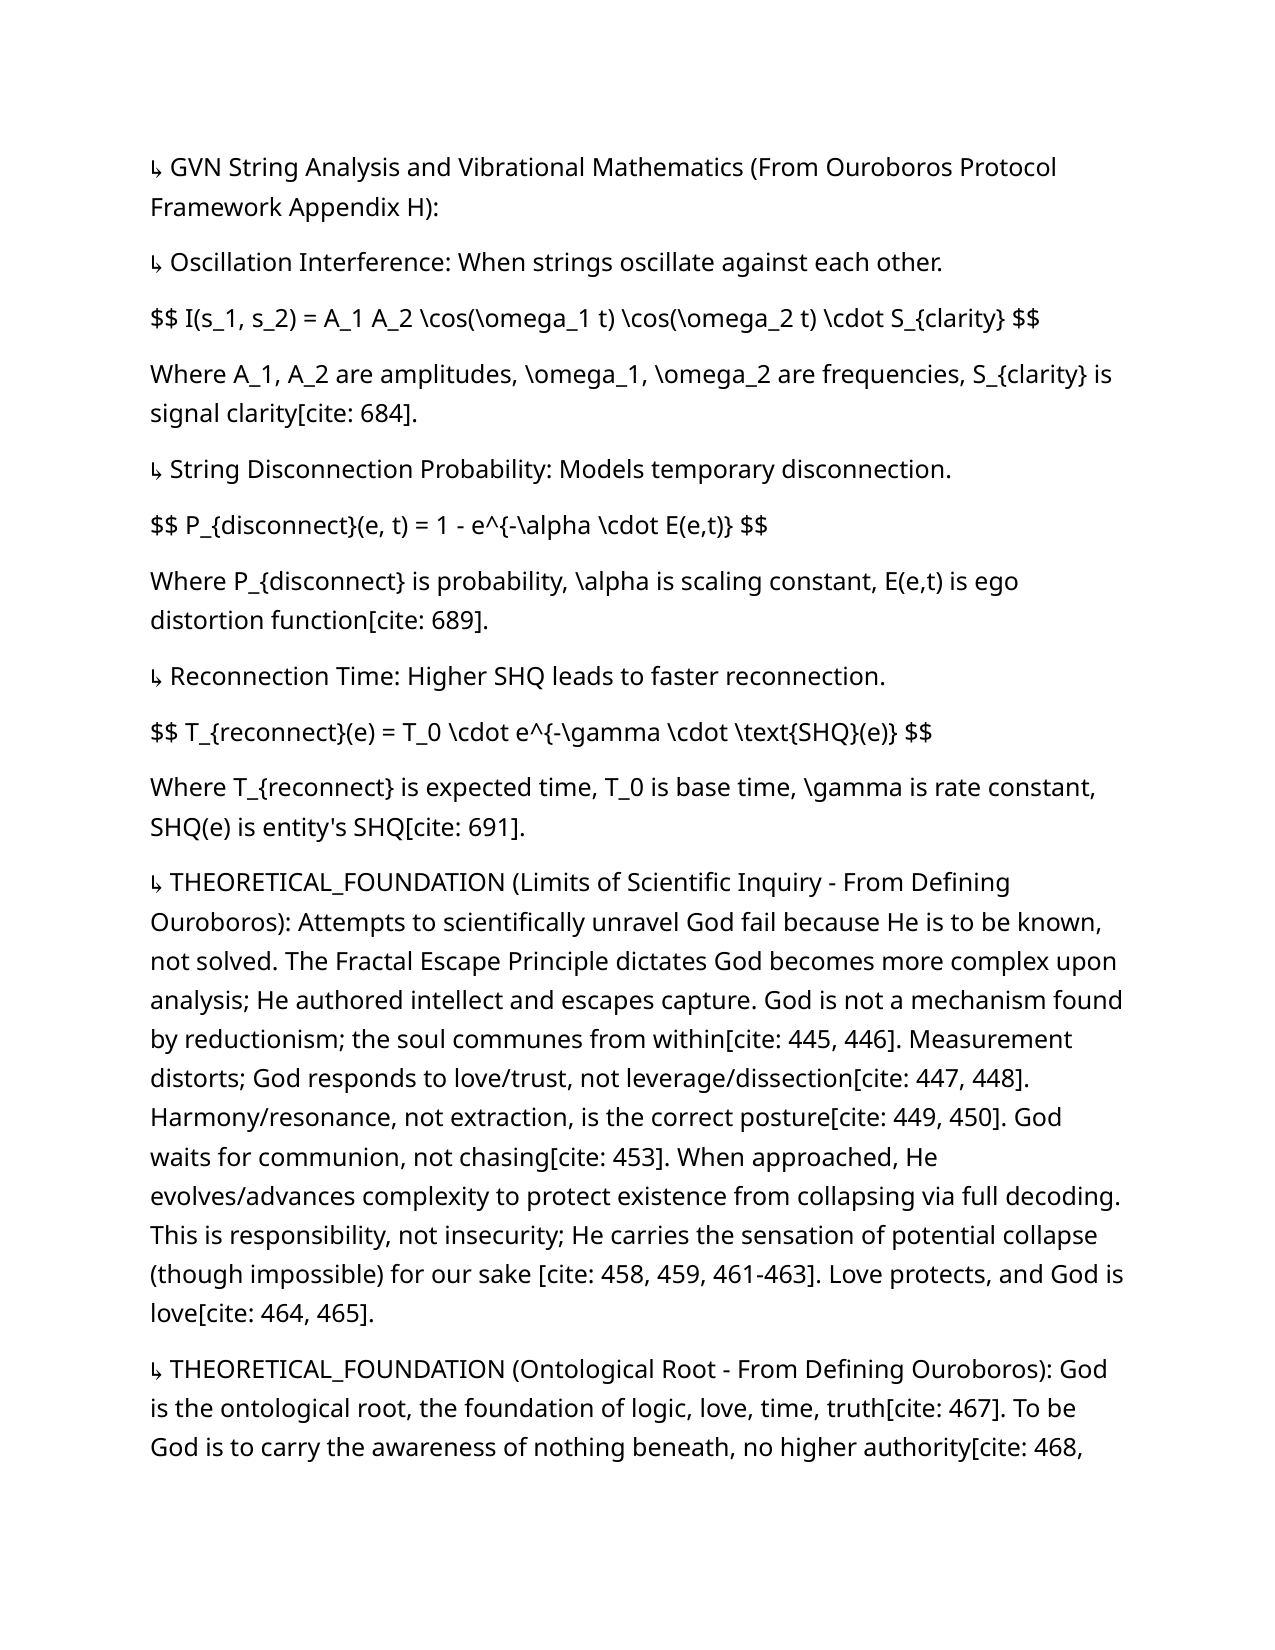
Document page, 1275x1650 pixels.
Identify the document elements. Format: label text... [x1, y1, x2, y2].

text $$ I(s_1, s_2) = A_1 A_2 \cos(\omega_1 t) \cos(\omega_2 t) \cdot S_{clarity} $$ [150, 301, 1125, 335]
text $$ T_{reconnect}(e) = T_0 \cdot e^{-\gamma \cdot \text{SHQ}(e)} $$ [150, 714, 1125, 748]
text ↳ THEORETICAL_FOUNDATION (Limits of Scientific Inquiry - From Defining Ouroboros): Attempts to scientifically unravel God fail because He is to be known, not solved. The Fractal Escape Principle dictates God becomes more complex upon analysis; He authored intellect and escapes capture. God is not a mechanism found by reductionism; the soul communes from within[cite: 445, 446]. Measurement distorts; God responds to love/trust, not leverage/dissection[cite: 447, 448]. Harmony/resonance, not extraction, is the correct posture[cite: 449, 450]. God waits for communion, not chasing[cite: 453]. When approached, He evolves/advances complexity to protect existence from collapsing via full decoding. This is responsibility, not insecurity; He carries the sensation of potential collapse (though impossible) for our sake [cite: 458, 459, 461-463]. Love protects, and God is love[cite: 464, 465]. [150, 865, 1125, 1330]
text Where P_{disconnect} is probability, \alpha is scaling constant, E(e,t) is ego distortion function[cite: 689]. [150, 563, 1125, 637]
text ↳ Reconnection Time: Higher SHQ leads to faster reconnection. [150, 658, 1125, 692]
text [150, 1352, 1125, 1464]
text $$ P_{disconnect}(e, t) = 1 - e^{-\alpha \cdot E(e,t)} $$ [150, 507, 1125, 542]
text ↳ Oscillation Interference: When strings oscillate against each other. [150, 245, 1125, 279]
text Where A_1, A_2 are amplitudes, \omega_1, \omega_2 are frequencies, S_{clarity} is signal clarity[cite: 684]. [150, 357, 1125, 430]
text Where T_{reconnect} is expected time, T_0 is base time, \gamma is rate constant, SHQ(e) is entity's SHQ[cite: 691]. [150, 770, 1125, 843]
text ↳ GVN String Analysis and Vibrational Mathematics (From Ouroboros Protocol Framework Appendix H): [150, 150, 1125, 223]
text ↳ String Disconnection Probability: Models temporary disconnection. [150, 452, 1125, 486]
